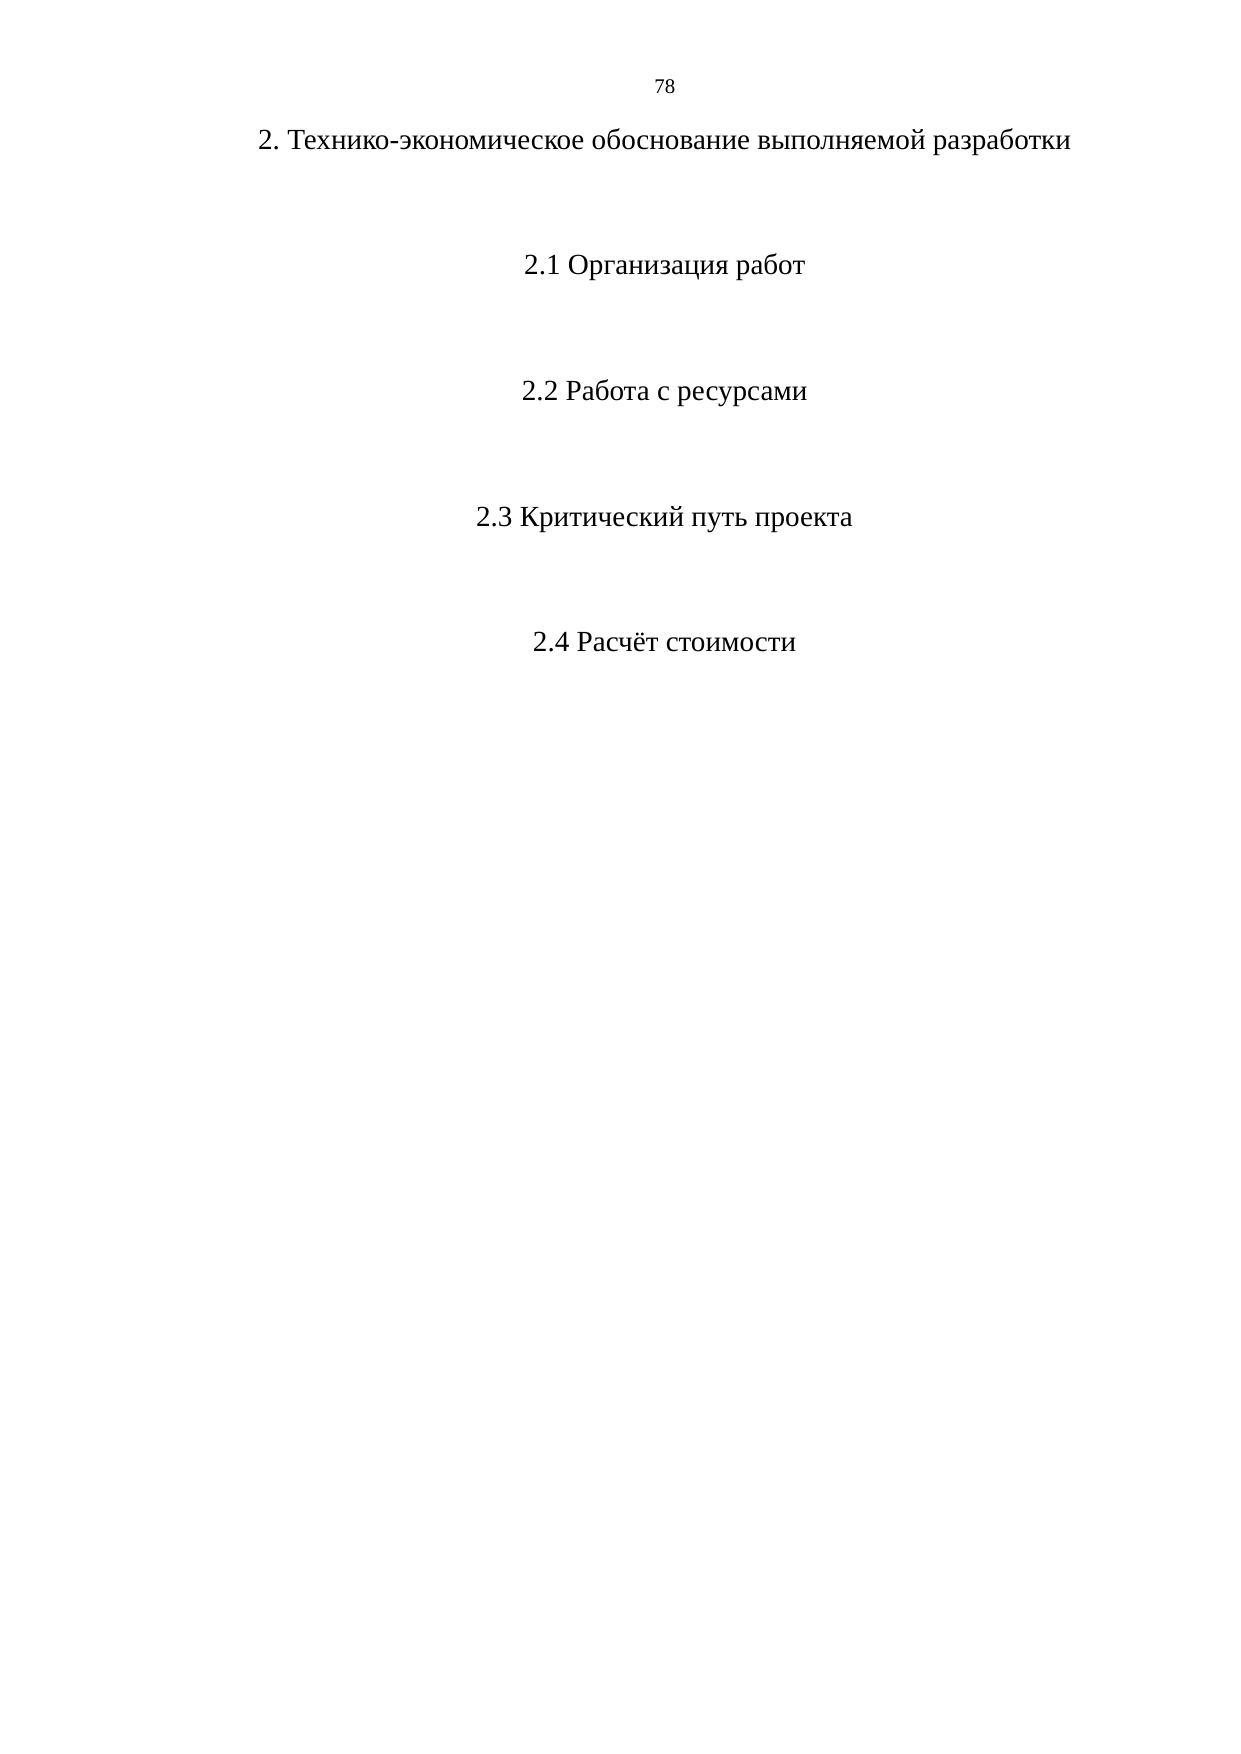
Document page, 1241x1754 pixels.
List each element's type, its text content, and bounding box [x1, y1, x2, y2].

text 2.1 Организация работ [177, 247, 1152, 281]
text 2. Технико-экономическое обоснование выполняемой разработки [177, 122, 1152, 155]
text 2.4 Расчёт стоимости [177, 624, 1152, 658]
text 2.3 Критический путь проекта [177, 499, 1152, 532]
text 2.2 Работа с ресурсами [177, 373, 1152, 407]
